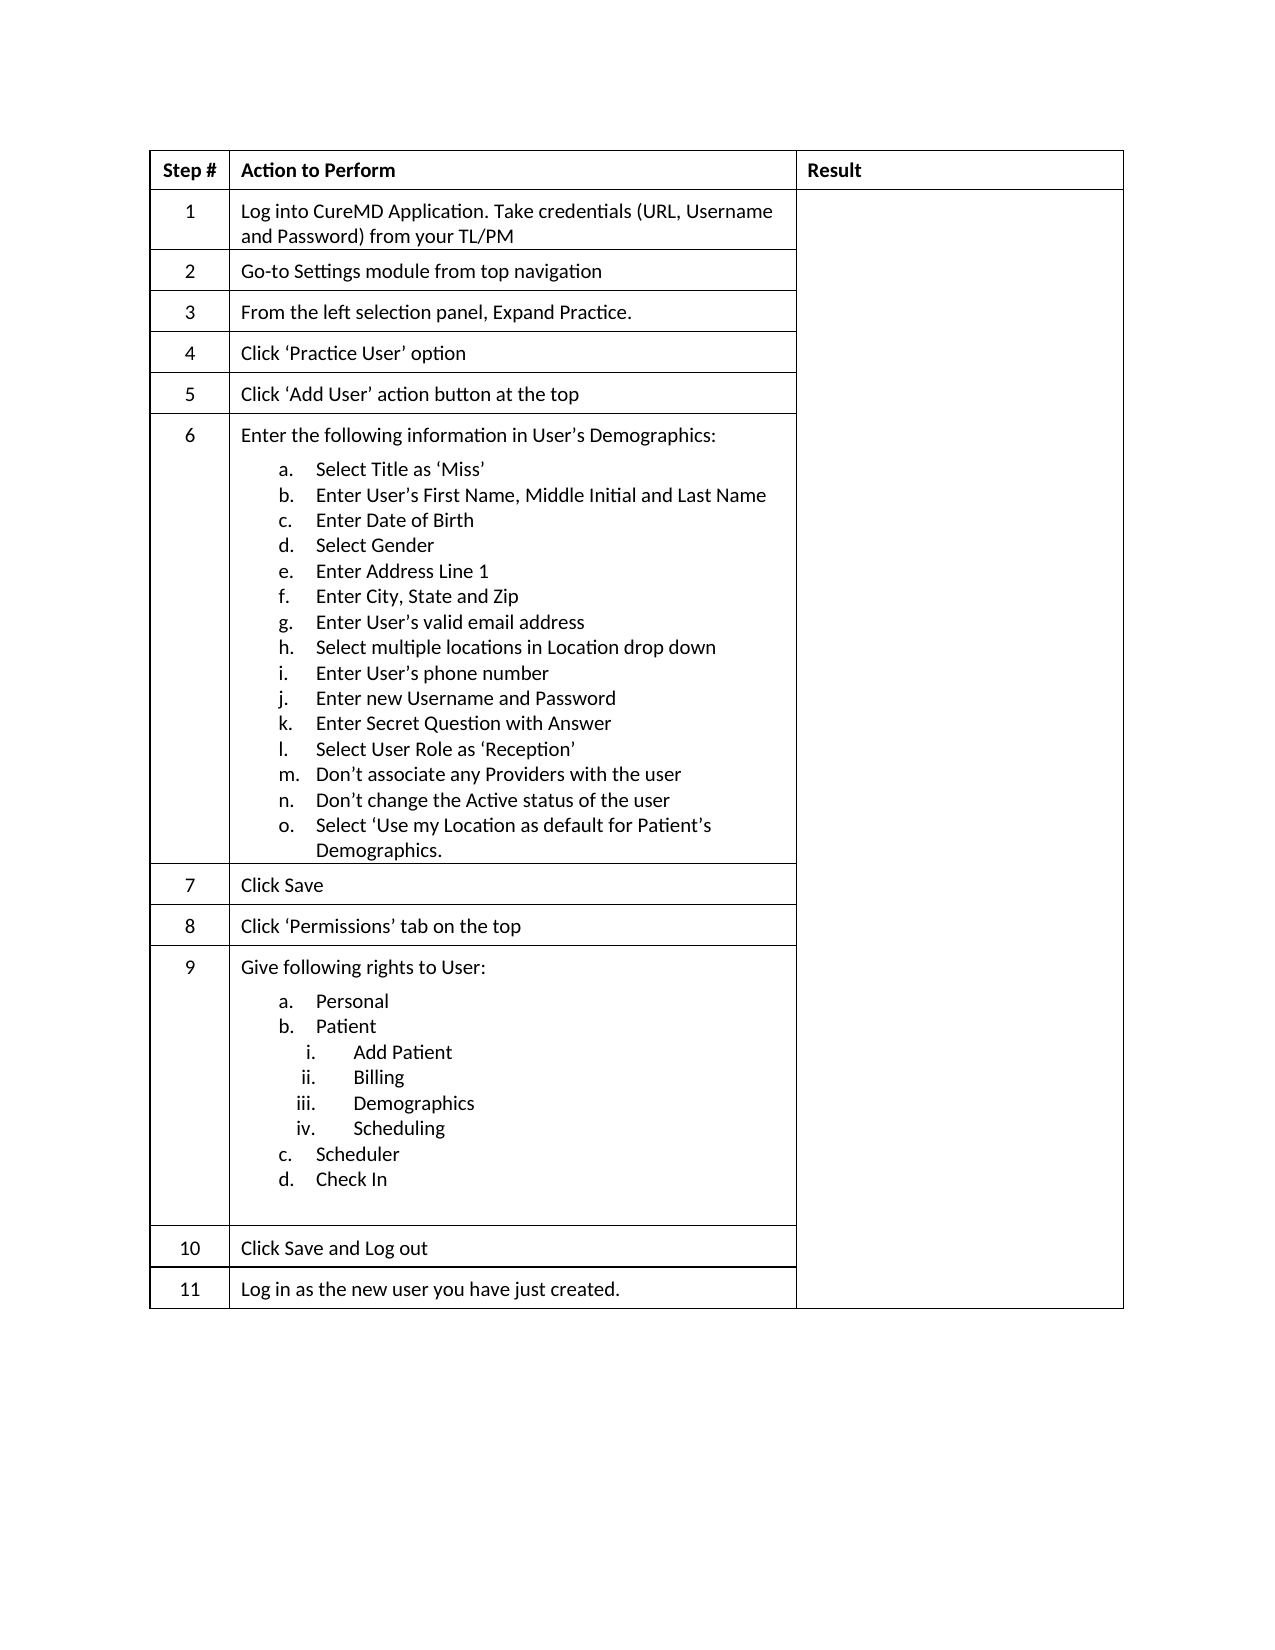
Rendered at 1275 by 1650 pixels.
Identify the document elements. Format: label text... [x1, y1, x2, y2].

table_cell From the left selection panel, Expand Practice. [230, 291, 796, 331]
table_cell 5 [151, 373, 229, 413]
table_cell Click ‘Practice User’ option [230, 332, 796, 372]
table_cell 9 [151, 946, 229, 1225]
table_cell Click ‘Add User’ action button at the top [230, 373, 796, 413]
table_cell Log in as the new user you have just created. [230, 1268, 796, 1307]
table_cell [797, 190, 1123, 1307]
table_cell Click ‘Permissions’ tab on the top [230, 905, 796, 945]
table_cell 10 [151, 1226, 229, 1266]
table_cell 7 [151, 864, 229, 904]
table_cell 1 [151, 190, 229, 249]
table_cell Log into CureMD Application. Take credentials (URL, Username and Password) from your TL/PM [230, 190, 796, 249]
table_cell 8 [151, 905, 229, 945]
table_cell 2 [151, 250, 229, 290]
table_cell Go-to Settings module from top navigation [230, 250, 796, 290]
table_cell Enter the following information in User’s Demographics: Select Title as ‘Miss’ Enter User’s First Name, Middle Initial and Last Name Enter Date of Birth Select Gender Enter Address Line 1 Enter City, State and Zip Enter User’s valid email address Select multiple locations in Location drop down Enter User’s phone number Enter new Username and Password Enter Secret Question with Answer Select User Role as ‘Reception’ Don’t associate any Providers with the user Don’t change the Active status of the user Select ‘Use my Location as default for Patient’s Demographics. [230, 414, 796, 863]
table_cell Click Save [230, 864, 796, 904]
table_cell Give following rights to User: Personal Patient Add Patient Billing Demographics Scheduling Scheduler Check In [230, 946, 796, 1225]
table_header Result [797, 151, 1123, 189]
table_header Step # [151, 151, 229, 189]
table_cell 6 [151, 414, 229, 863]
table_cell 3 [151, 291, 229, 331]
table_cell Click Save and Log out [230, 1226, 796, 1266]
table_header Action to Perform [230, 151, 796, 189]
table_cell 4 [151, 332, 229, 372]
table_cell 11 [151, 1268, 229, 1307]
